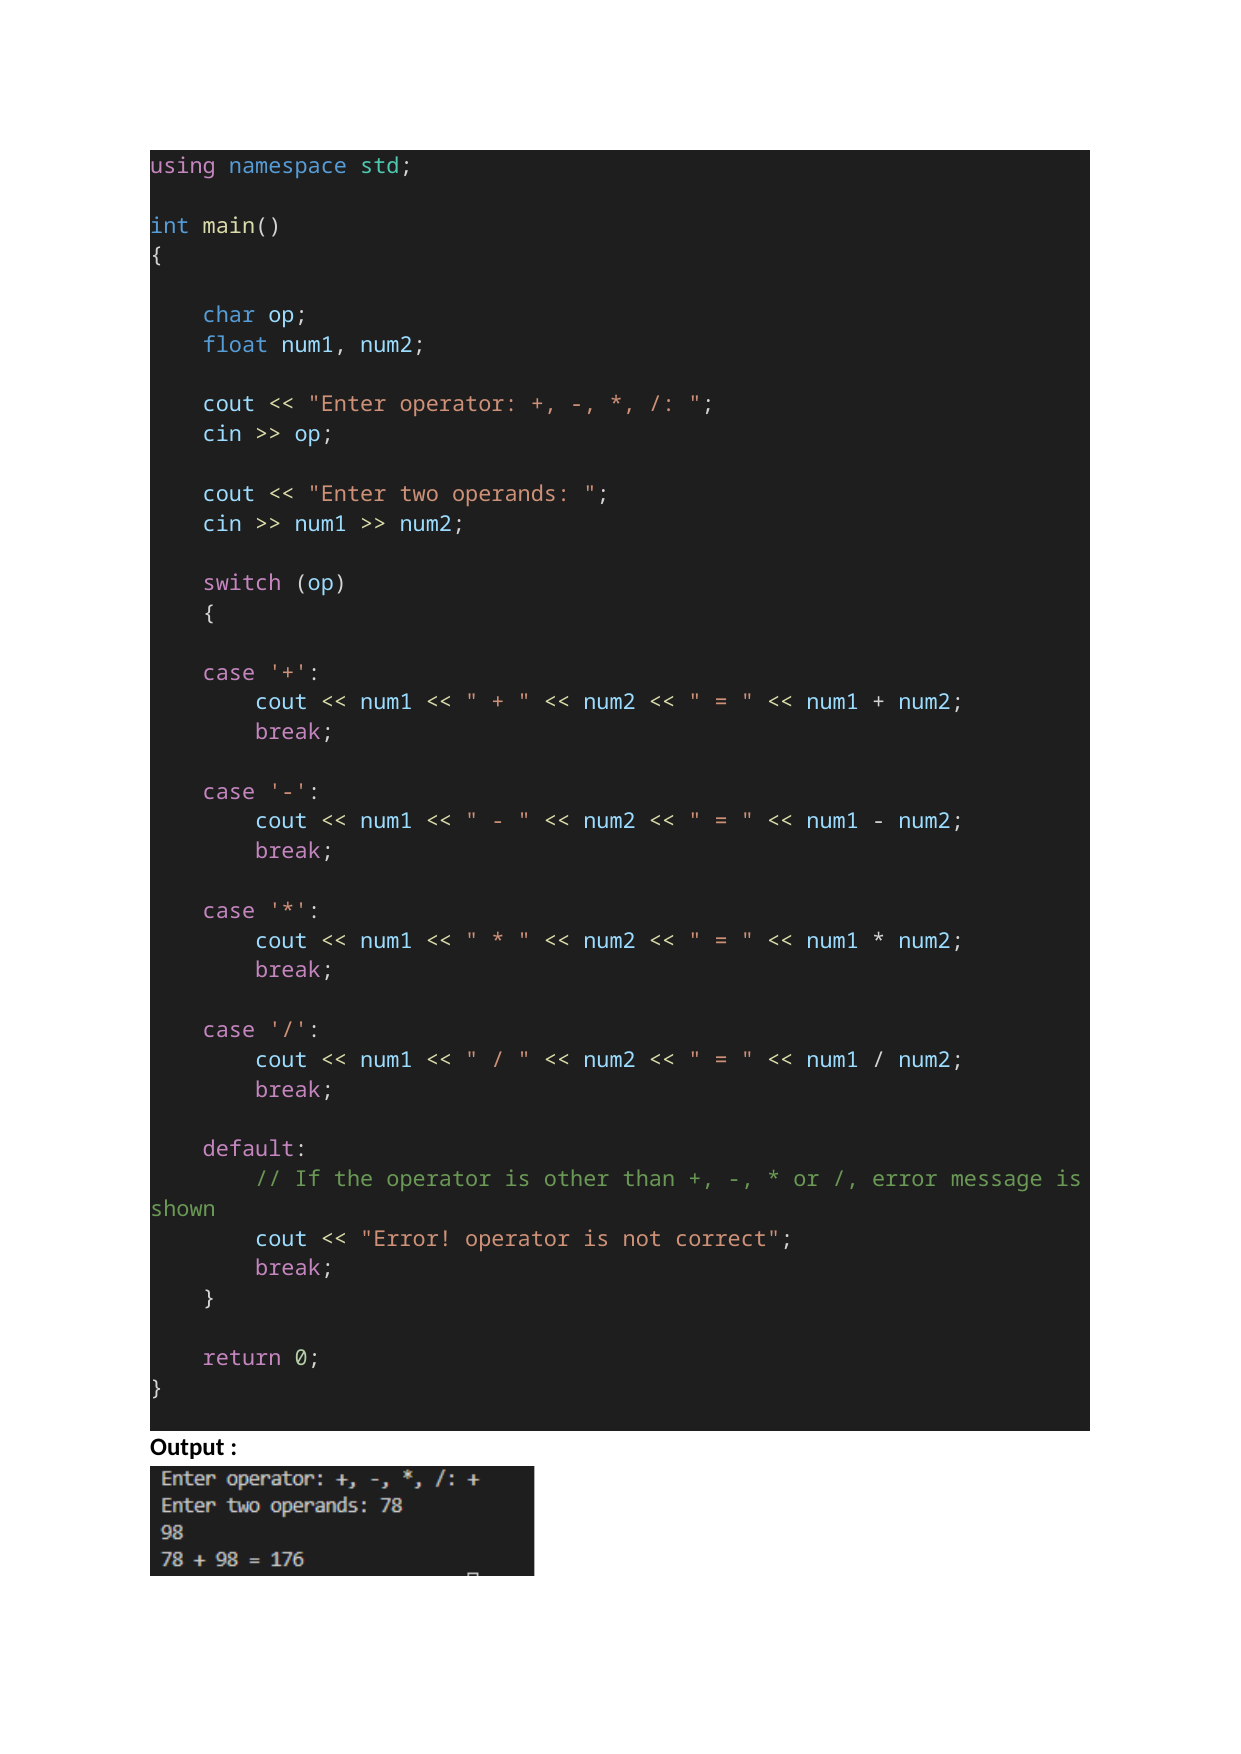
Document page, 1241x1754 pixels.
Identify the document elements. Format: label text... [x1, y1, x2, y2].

text { [150, 239, 1090, 269]
text cout << num1 << " / " << num2 << " = " << num1 / num2; [150, 1044, 1090, 1073]
picture [150, 1466, 535, 1576]
text case '+': [150, 656, 1090, 686]
text cin >> num1 >> num2; [150, 507, 1090, 537]
text cout << "Error! operator is not correct"; [150, 1222, 1090, 1252]
text float num1, num2; [150, 329, 1090, 358]
text // If the operator is other than +, -, * or /, error message is shown [150, 1163, 1090, 1222]
text break; [150, 1073, 1090, 1103]
text default: [150, 1133, 1090, 1163]
text char op; [150, 299, 1090, 329]
text case '/': [150, 1014, 1090, 1044]
text { [150, 597, 1090, 627]
text cout << "Enter operator: +, -, *, /: "; [150, 388, 1090, 418]
text cout << num1 << " * " << num2 << " = " << num1 * num2; [150, 924, 1090, 954]
text case '*': [150, 895, 1090, 924]
text cout << "Enter two operands: "; [150, 478, 1090, 507]
text break; [150, 954, 1090, 984]
text break; [150, 716, 1090, 746]
text cout << num1 << " + " << num2 << " = " << num1 + num2; [150, 686, 1090, 716]
text case '-': [150, 776, 1090, 805]
text } [150, 1371, 1090, 1401]
text break; [150, 1252, 1090, 1282]
text using namespace std; [150, 150, 1090, 180]
text break; [150, 835, 1090, 865]
text cout << num1 << " - " << num2 << " = " << num1 - num2; [150, 805, 1090, 835]
text cin >> op; [150, 418, 1090, 448]
text int main() [150, 209, 1090, 239]
text switch (op) [150, 567, 1090, 597]
text Output : [150, 1431, 1090, 1462]
text return 0; [150, 1342, 1090, 1371]
text } [150, 1282, 1090, 1312]
